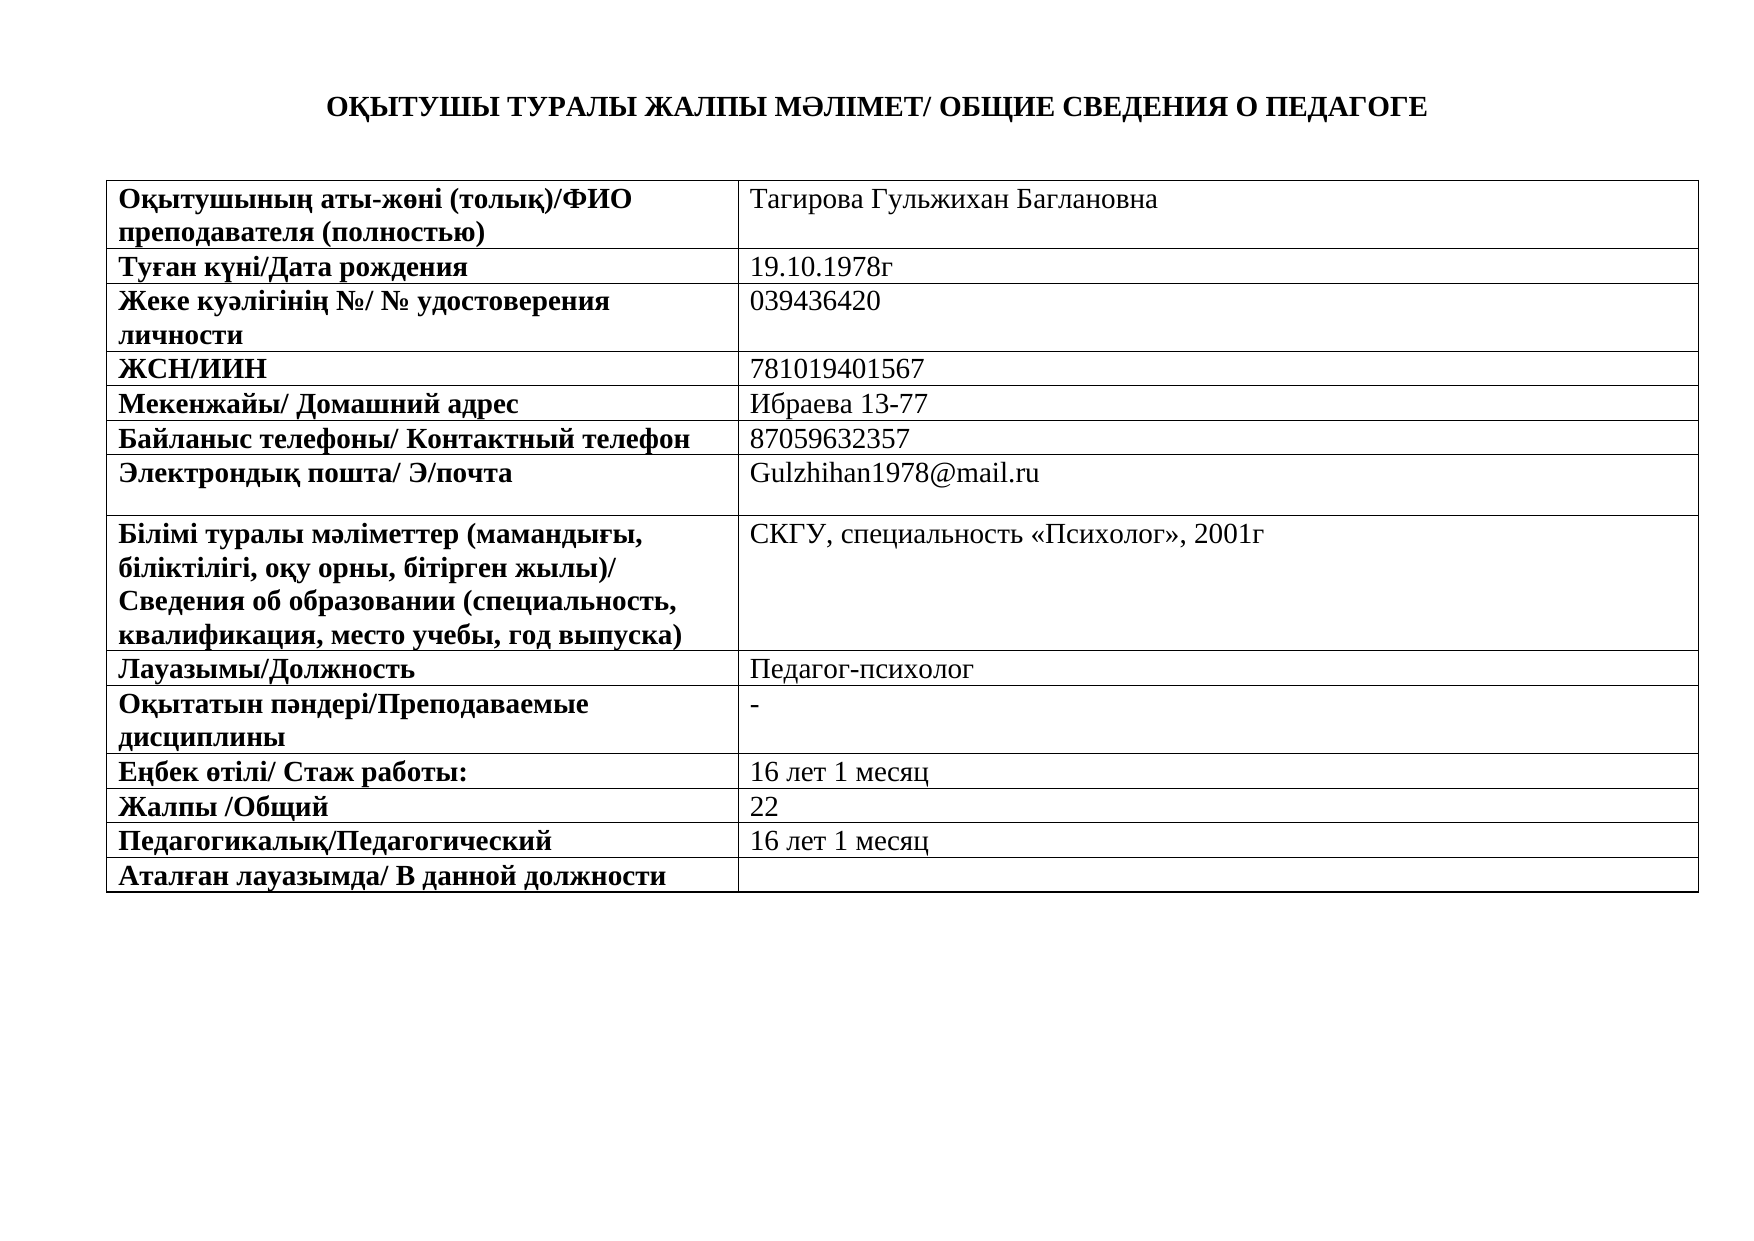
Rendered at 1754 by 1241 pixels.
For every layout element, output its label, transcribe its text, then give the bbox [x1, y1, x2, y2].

table_cell Жалпы /Общий [107, 789, 738, 822]
table_cell 87059632357 [739, 421, 1698, 454]
table_cell Лауазымы/Должность [107, 651, 738, 685]
table_cell ЖСН/ИИН [107, 352, 738, 385]
table_cell 039436420 [739, 284, 1698, 351]
table_cell 19.10.1978г [739, 249, 1698, 282]
table_cell Оқытатын пәндері/Преподаваемые дисциплины [107, 686, 738, 753]
table_cell 16 лет 1 месяц [739, 754, 1698, 788]
table_cell 22 [739, 789, 1698, 822]
table_cell Педагогикалық/Педагогический [107, 823, 738, 857]
table_cell [739, 858, 1698, 891]
table_cell Gulzhihan1978@mail.ru [739, 455, 1698, 515]
table_cell Байланыс телефоны/ Контактный телефон [107, 421, 738, 454]
table_cell Жеке куәлігінің №/ № удостоверения личности [107, 284, 738, 351]
table_cell Ибраева 13-77 [739, 386, 1698, 420]
table_header Оқытушының аты-жөні (толық)/ФИО преподавателя (полностью) [107, 181, 738, 248]
table_cell - [739, 686, 1698, 753]
table_cell Педагог-психолог [739, 651, 1698, 685]
table_cell Туған күні/Дата рождения [107, 249, 738, 282]
table_cell Аталған лауазымда/ В данной должности [107, 858, 738, 891]
table_header Тагирова Гульжихан Баглановна [739, 181, 1698, 248]
table_cell Еңбек өтілі/ Стаж работы: [107, 754, 738, 788]
table_cell Білімі туралы мәліметтер (мамандығы, біліктілігі, оқу орны, бітірген жылы)/ Сведения об образовании (специальность, квалификация, место учебы, год выпуска) [107, 516, 738, 650]
text ОҚЫТУШЫ ТУРАЛЫ ЖАЛПЫ МӘЛІМЕТ/ ОБЩИЕ СВЕДЕНИЯ О ПЕДАГОГЕ [118, 89, 1636, 122]
table_cell Электрондық пошта/ Э/почта [107, 455, 738, 515]
table_cell 16 лет 1 месяц [739, 823, 1698, 857]
table_cell 781019401567 [739, 352, 1698, 385]
table_cell СКГУ, специальность «Психолог», 2001г [739, 516, 1698, 650]
table_cell Мекенжайы/ Домашний адрес [107, 386, 738, 420]
